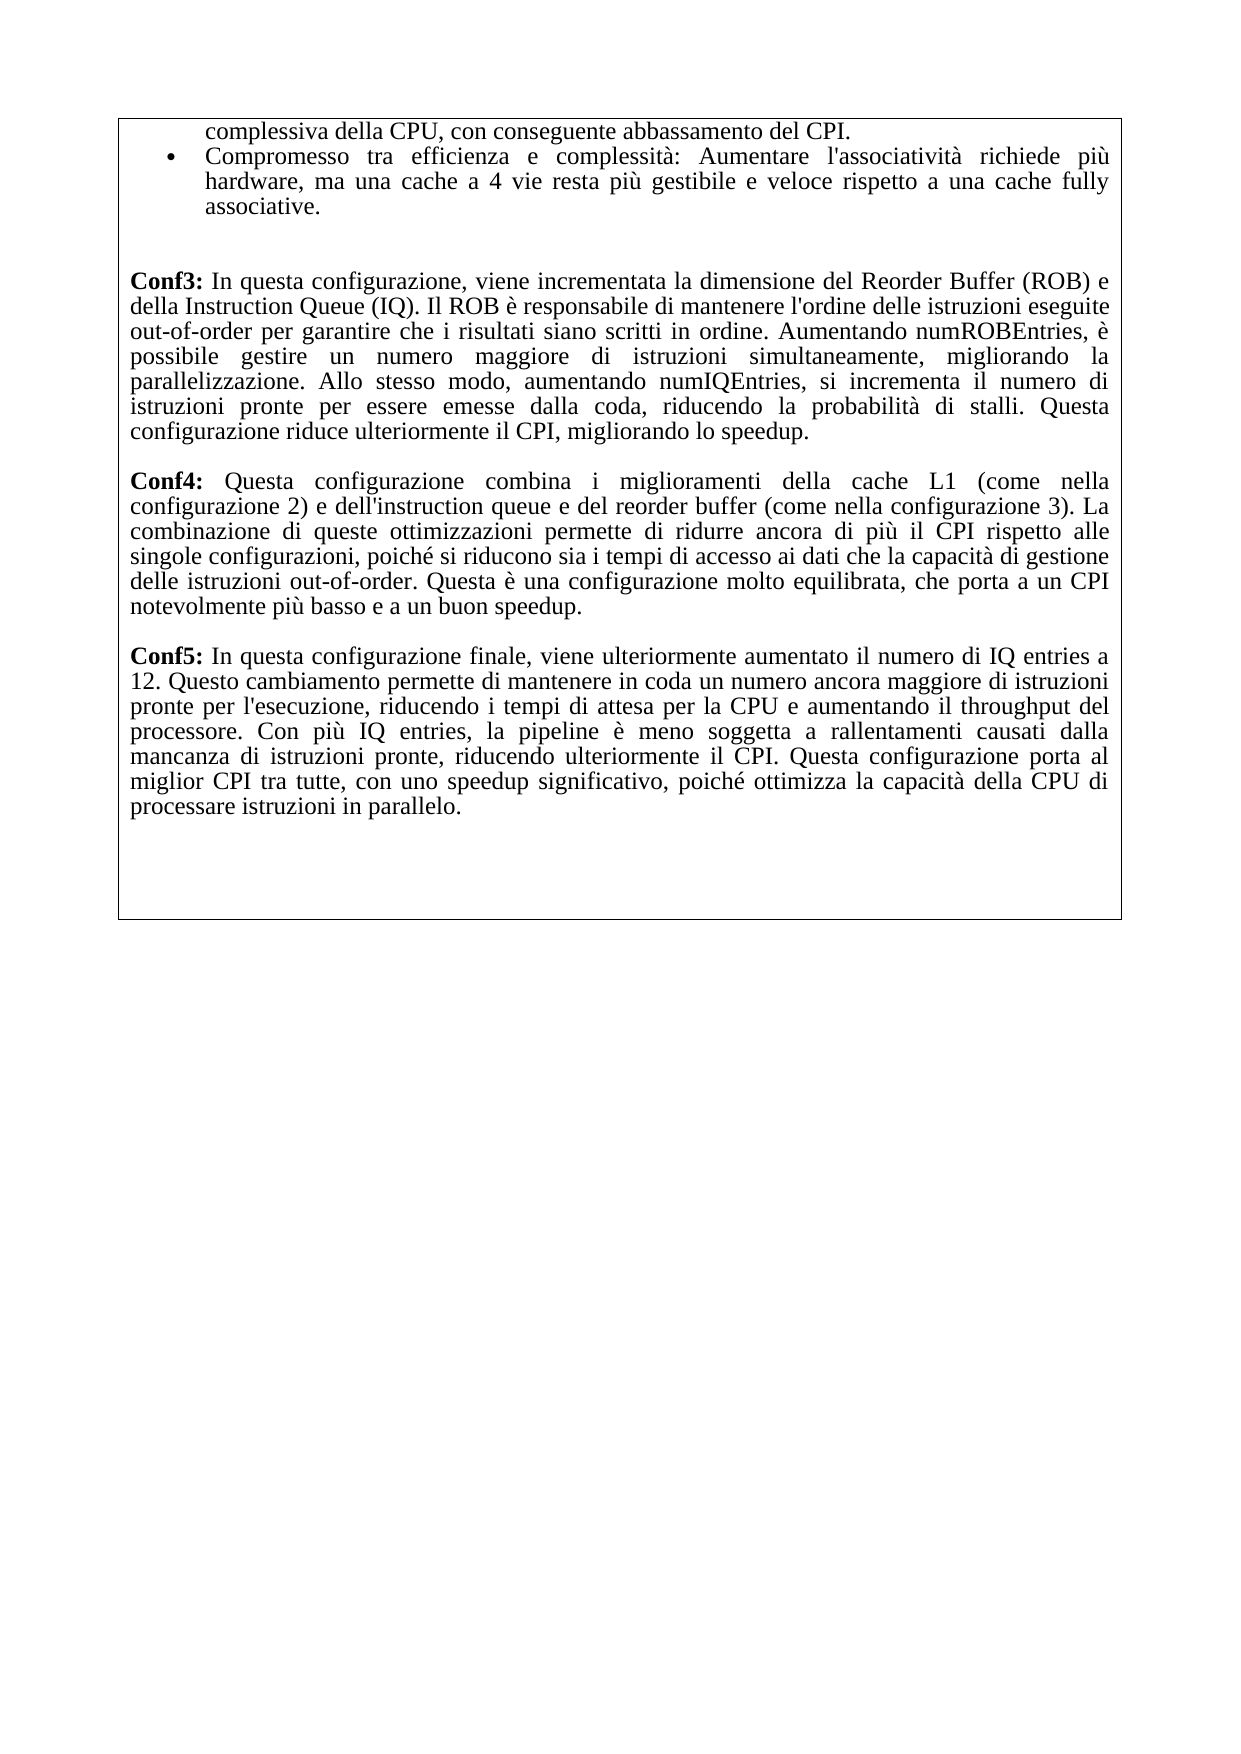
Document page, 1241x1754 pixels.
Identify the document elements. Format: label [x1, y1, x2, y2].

table_header [119, 119, 1121, 919]
